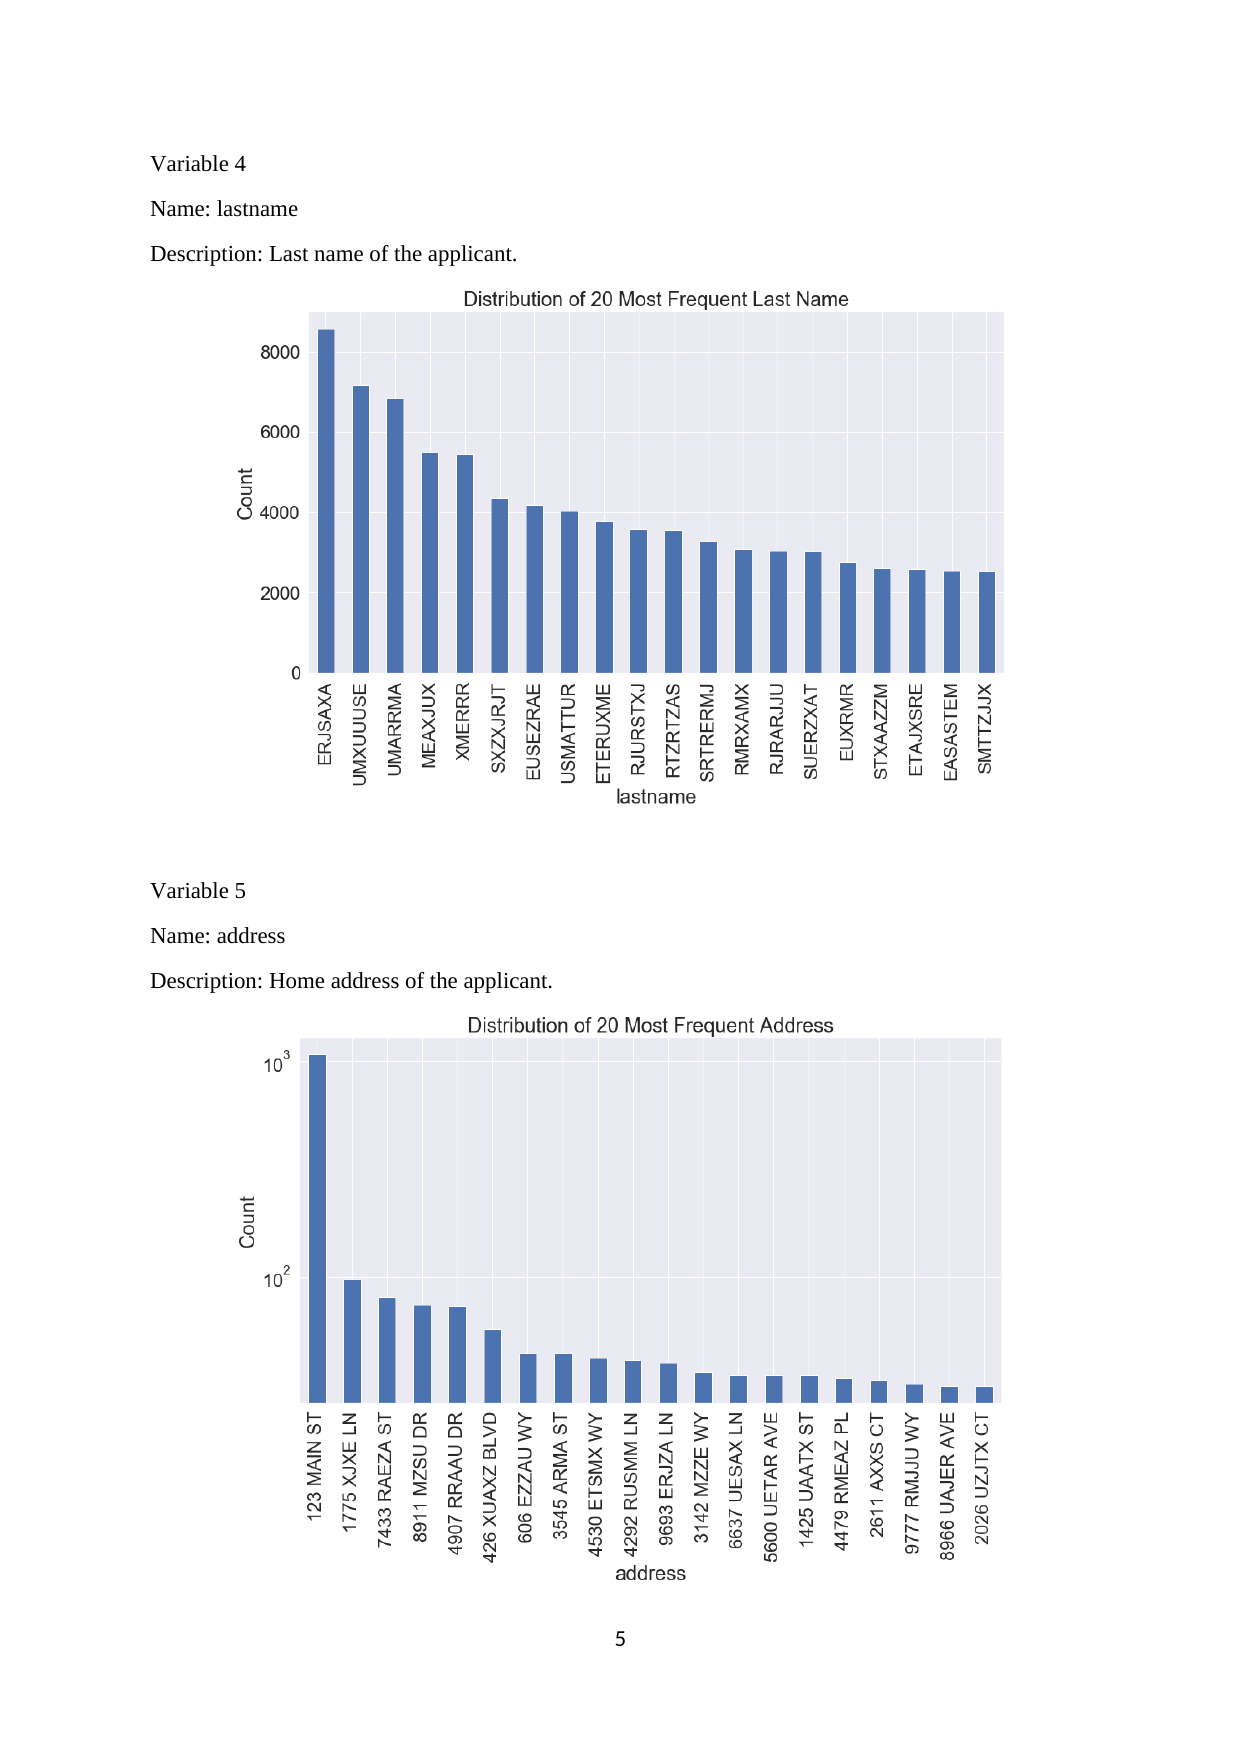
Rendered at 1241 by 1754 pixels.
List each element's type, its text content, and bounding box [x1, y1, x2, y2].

text Variable 4 [150, 150, 1090, 176]
text Description: Last name of the applicant. [150, 240, 1090, 267]
text Variable 5 [150, 877, 1090, 903]
text Name: address [150, 922, 1090, 948]
text Description: Home address of the applicant. [150, 967, 1090, 993]
picture [233, 1012, 1007, 1590]
picture [231, 285, 1009, 813]
text Name: lastname [150, 195, 1090, 221]
